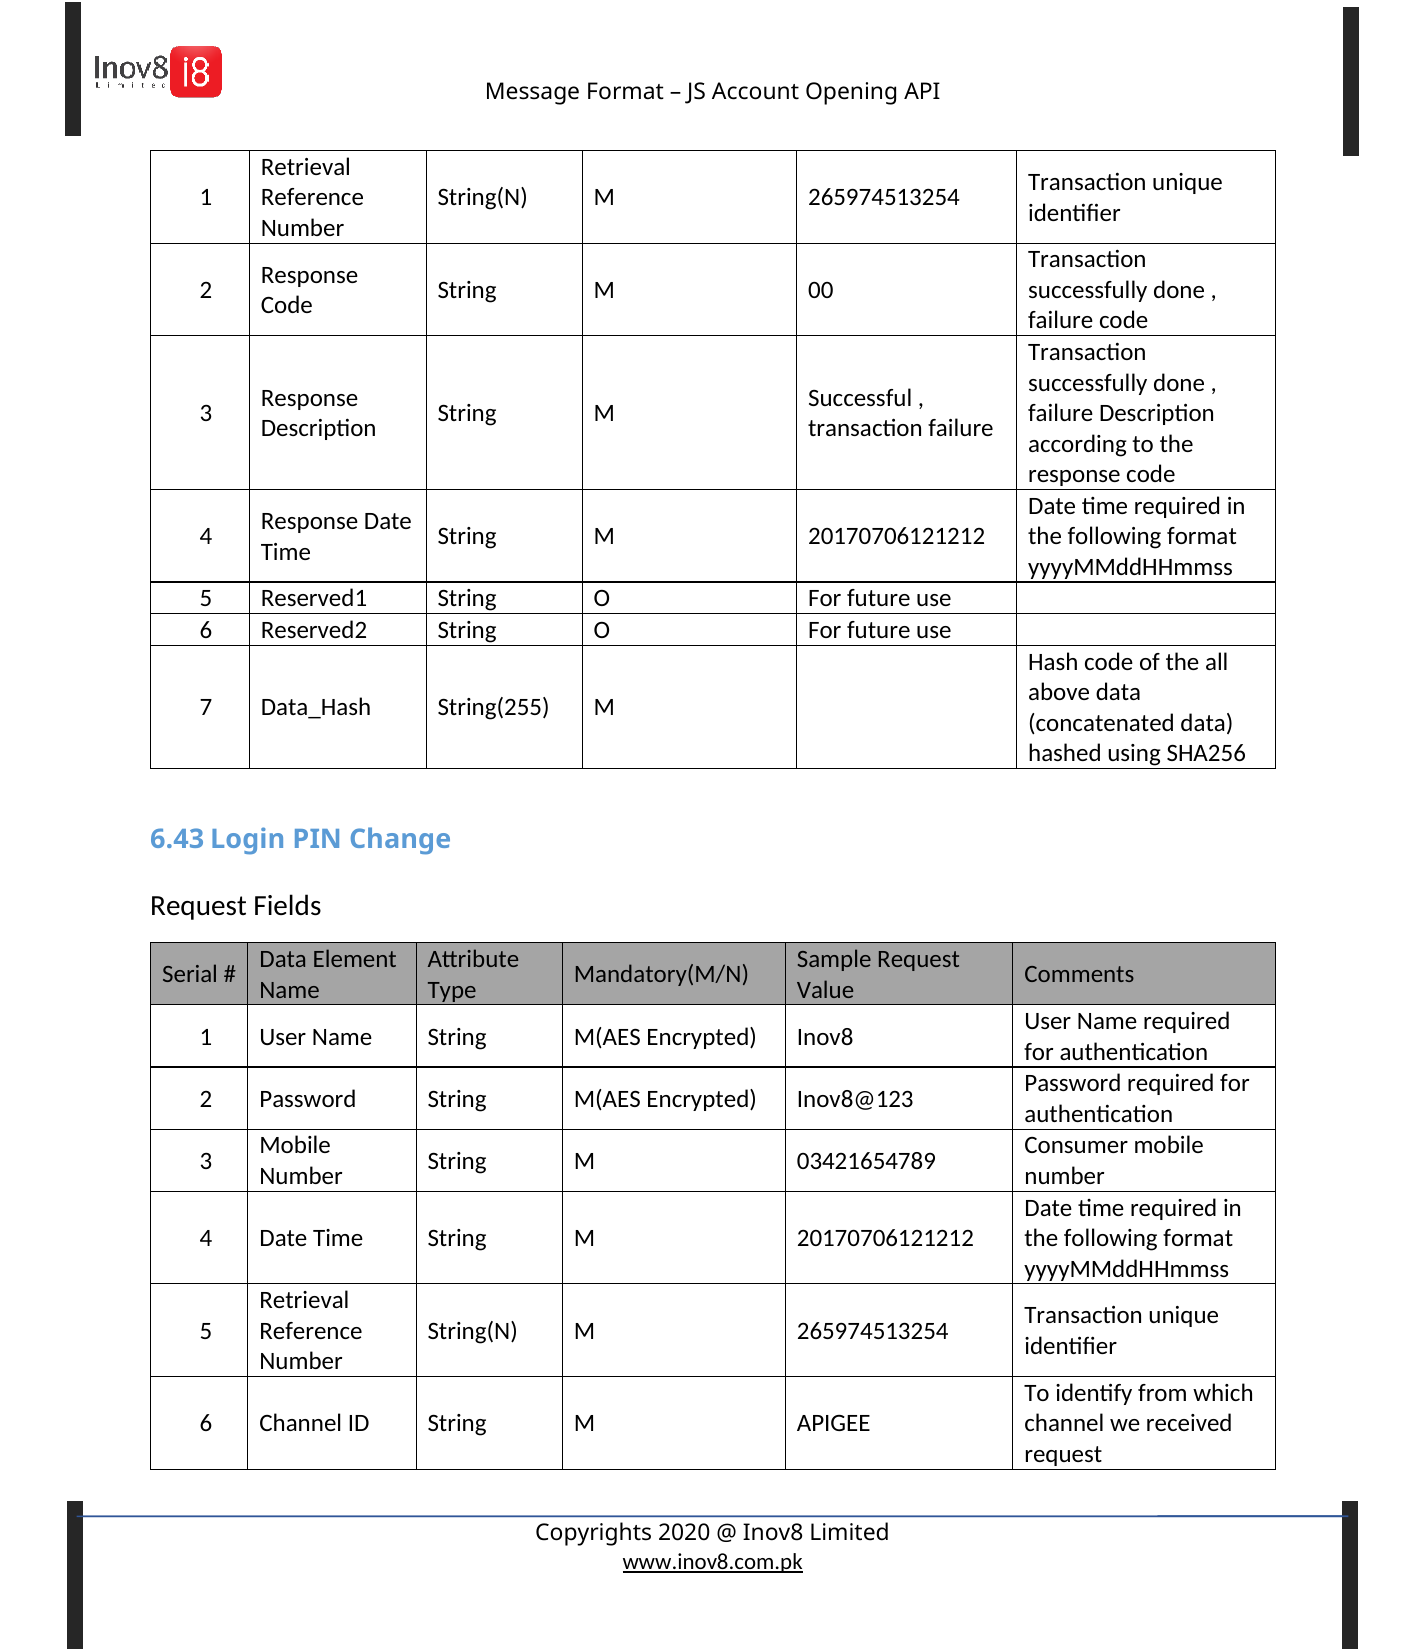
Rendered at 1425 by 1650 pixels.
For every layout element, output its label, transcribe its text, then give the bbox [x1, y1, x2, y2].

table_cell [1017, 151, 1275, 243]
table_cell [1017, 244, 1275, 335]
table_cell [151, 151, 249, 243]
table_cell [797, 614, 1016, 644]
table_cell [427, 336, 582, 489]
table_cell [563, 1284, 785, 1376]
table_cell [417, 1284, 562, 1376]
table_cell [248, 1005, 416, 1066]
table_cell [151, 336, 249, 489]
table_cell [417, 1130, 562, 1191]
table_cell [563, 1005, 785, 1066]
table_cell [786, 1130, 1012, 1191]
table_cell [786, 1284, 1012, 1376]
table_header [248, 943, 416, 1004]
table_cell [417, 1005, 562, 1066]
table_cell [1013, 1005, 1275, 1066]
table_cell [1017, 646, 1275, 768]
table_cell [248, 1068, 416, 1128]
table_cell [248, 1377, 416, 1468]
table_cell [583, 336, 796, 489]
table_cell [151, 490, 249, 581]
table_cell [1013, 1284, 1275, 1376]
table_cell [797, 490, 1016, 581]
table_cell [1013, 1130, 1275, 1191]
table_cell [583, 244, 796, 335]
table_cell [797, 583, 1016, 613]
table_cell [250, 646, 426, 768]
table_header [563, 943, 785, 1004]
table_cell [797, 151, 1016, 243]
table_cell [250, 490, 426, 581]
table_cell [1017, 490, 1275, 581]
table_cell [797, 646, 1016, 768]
picture [89, 42, 225, 101]
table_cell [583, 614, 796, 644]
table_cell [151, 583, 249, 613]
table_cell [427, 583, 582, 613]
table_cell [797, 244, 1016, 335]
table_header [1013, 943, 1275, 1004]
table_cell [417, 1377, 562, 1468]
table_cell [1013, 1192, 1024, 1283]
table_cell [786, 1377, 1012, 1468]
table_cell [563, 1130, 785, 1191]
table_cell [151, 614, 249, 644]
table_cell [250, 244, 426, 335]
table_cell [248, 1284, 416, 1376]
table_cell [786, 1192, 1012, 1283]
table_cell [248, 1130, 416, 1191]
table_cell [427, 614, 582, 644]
subtitle Login PIN Change [150, 820, 1275, 857]
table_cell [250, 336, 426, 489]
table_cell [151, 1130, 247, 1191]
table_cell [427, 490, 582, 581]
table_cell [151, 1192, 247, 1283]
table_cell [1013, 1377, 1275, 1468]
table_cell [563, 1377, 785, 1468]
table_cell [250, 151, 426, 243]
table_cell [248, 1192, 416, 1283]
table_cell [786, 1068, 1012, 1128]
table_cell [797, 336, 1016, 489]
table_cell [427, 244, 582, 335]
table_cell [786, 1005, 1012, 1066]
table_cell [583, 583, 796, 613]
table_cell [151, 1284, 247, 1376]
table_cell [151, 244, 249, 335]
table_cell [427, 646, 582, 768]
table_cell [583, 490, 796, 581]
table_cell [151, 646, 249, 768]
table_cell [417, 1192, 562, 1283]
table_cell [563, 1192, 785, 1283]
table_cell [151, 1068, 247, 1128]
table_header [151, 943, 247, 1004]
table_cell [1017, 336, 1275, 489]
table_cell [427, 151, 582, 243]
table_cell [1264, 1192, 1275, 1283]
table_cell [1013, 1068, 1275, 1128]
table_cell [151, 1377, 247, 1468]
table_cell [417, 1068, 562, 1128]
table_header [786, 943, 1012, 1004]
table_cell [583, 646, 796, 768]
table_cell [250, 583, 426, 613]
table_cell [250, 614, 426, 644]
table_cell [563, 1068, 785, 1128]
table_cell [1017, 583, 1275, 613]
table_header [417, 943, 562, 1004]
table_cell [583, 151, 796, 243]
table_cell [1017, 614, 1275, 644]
text Request Fields [150, 887, 1275, 923]
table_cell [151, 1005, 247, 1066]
